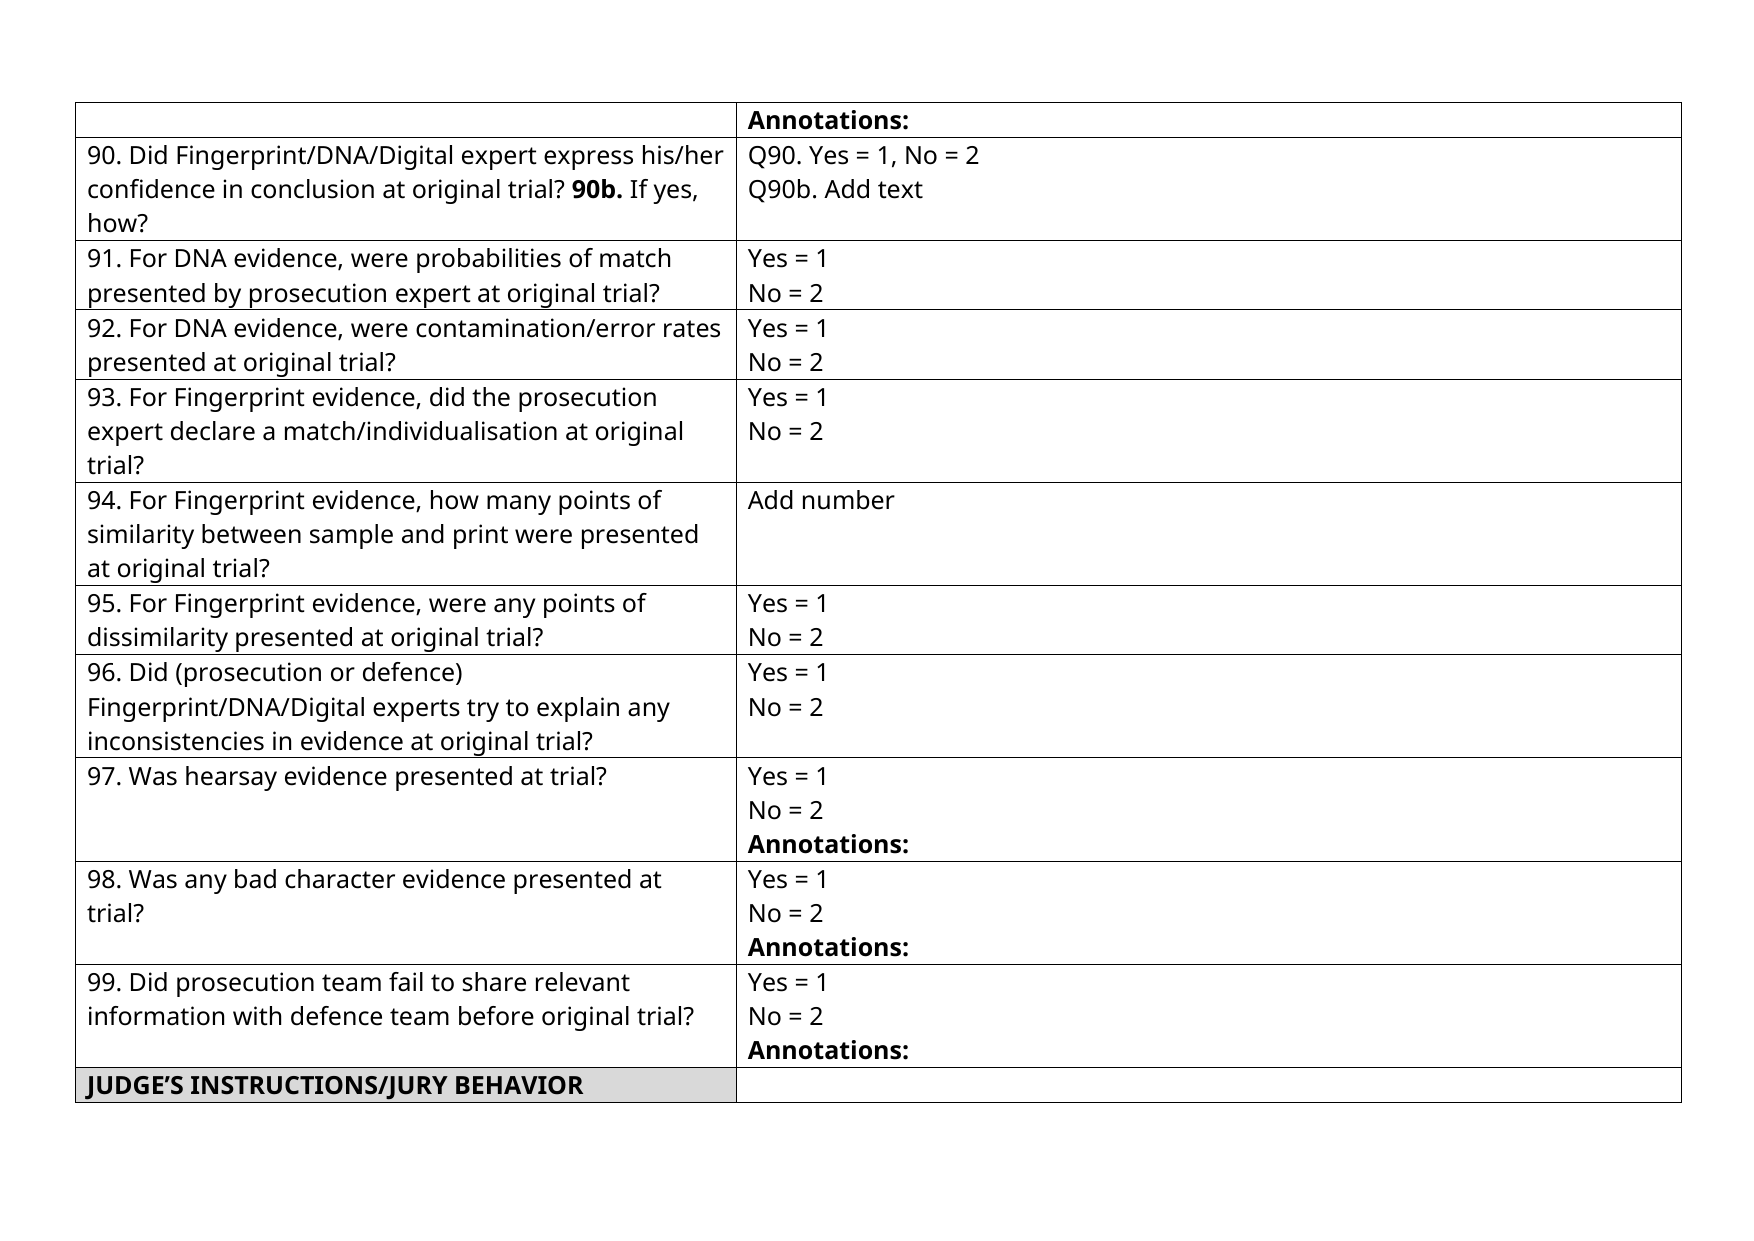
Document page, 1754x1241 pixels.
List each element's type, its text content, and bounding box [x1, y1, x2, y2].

table_cell 93. For Fingerprint evidence, did the prosecution expert declare a match/individualisation at original trial? [76, 380, 736, 482]
table_cell Yes = 1 No = 2 [737, 586, 1681, 654]
table_cell 97. Was hearsay evidence presented at trial? [76, 758, 736, 861]
table_cell 96. Did (prosecution or defence) Fingerprint/DNA/Digital experts try to explain any inconsistencies in evidence at original trial? [76, 655, 736, 757]
table_cell 94. For Fingerprint evidence, how many points of similarity between sample and print were presented at original trial? [76, 483, 736, 585]
table_cell [737, 1068, 1681, 1102]
table_cell Yes = 1 No = 2 Annotations: [737, 965, 1681, 1067]
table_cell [737, 103, 1681, 137]
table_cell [76, 103, 736, 137]
table_cell Yes = 1 No = 2 Annotations: [737, 758, 1681, 861]
table_cell 99. Did prosecution team fail to share relevant information with defence team before original trial? [76, 965, 736, 1067]
table_cell Yes = 1 No = 2 [737, 310, 1681, 378]
table_cell JUDGE’S INSTRUCTIONS/JURY BEHAVIOR [76, 1068, 736, 1102]
table_cell Yes = 1 No = 2 [737, 655, 1681, 757]
table_cell Yes = 1 No = 2 Annotations: [737, 862, 1681, 964]
table_cell 91. For DNA evidence, were probabilities of match presented by prosecution expert at original trial? [76, 241, 736, 309]
table_cell Q90. Yes = 1, No = 2 Q90b. Add text [737, 138, 1681, 240]
table_cell 92. For DNA evidence, were contamination/error rates presented at original trial? [76, 310, 736, 378]
table_cell 90. Did Fingerprint/DNA/Digital expert express his/her confidence in conclusion at original trial? 90b. If yes, how? [76, 138, 736, 240]
table_cell Yes = 1 No = 2 [737, 241, 1681, 309]
table_cell 95. For Fingerprint evidence, were any points of dissimilarity presented at original trial? [76, 586, 736, 654]
table_cell 98. Was any bad character evidence presented at trial? [76, 862, 736, 964]
table_cell Yes = 1 No = 2 [737, 380, 1681, 482]
table_cell Add number [737, 483, 1681, 585]
